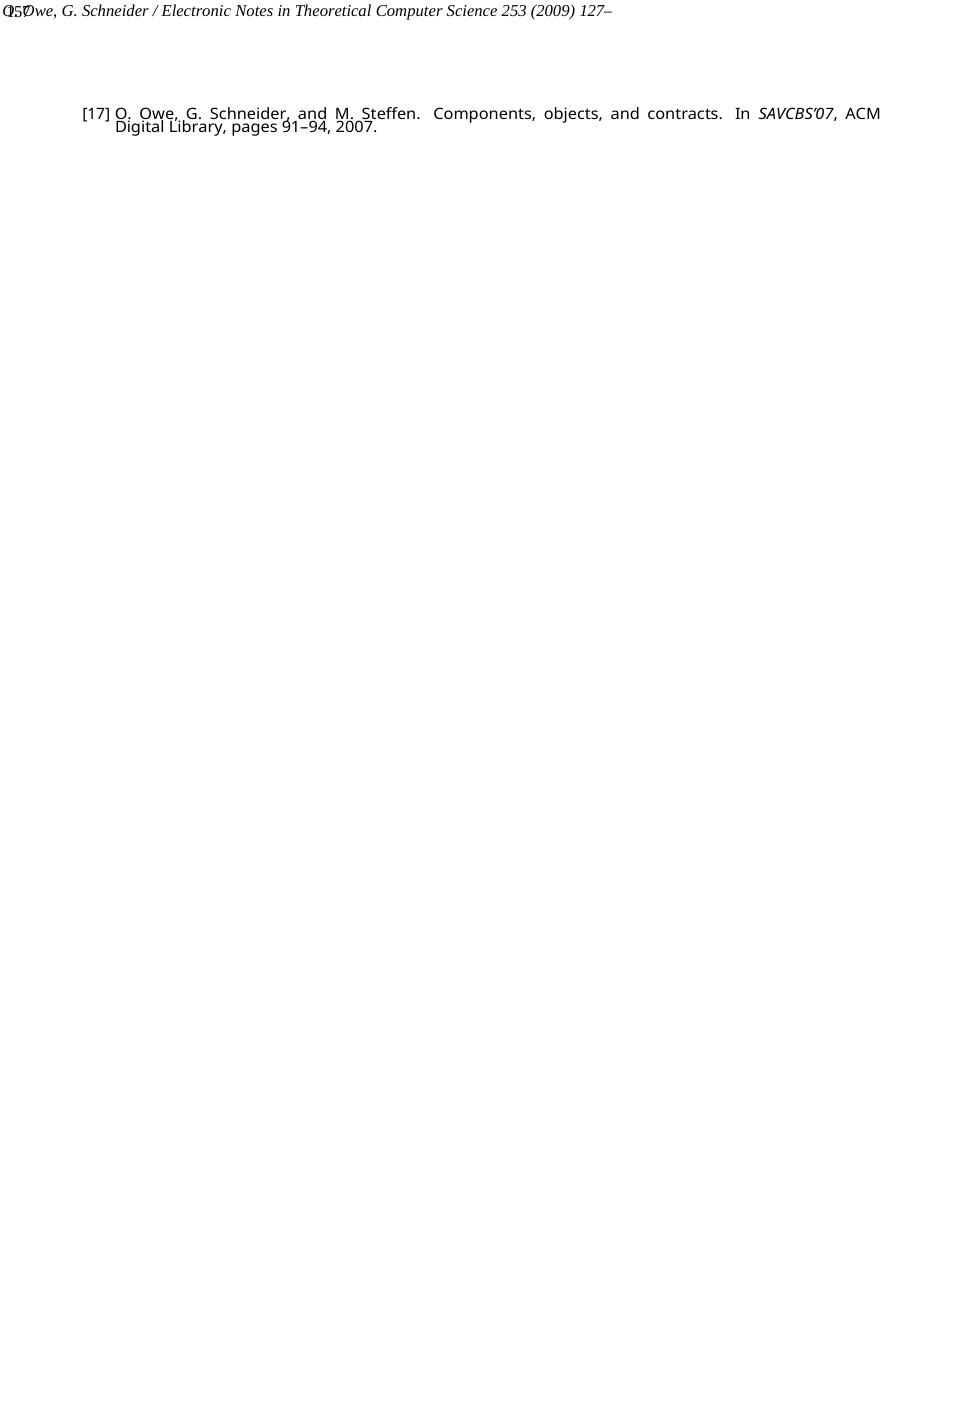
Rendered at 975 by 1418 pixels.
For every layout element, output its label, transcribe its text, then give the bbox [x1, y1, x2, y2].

list O. Owe, G. Schneider, and M. Steffen. Components, objects, and contracts. In SAVCBS’07, ACM Digital Library, pages 91–94, 2007. [82, 108, 881, 137]
